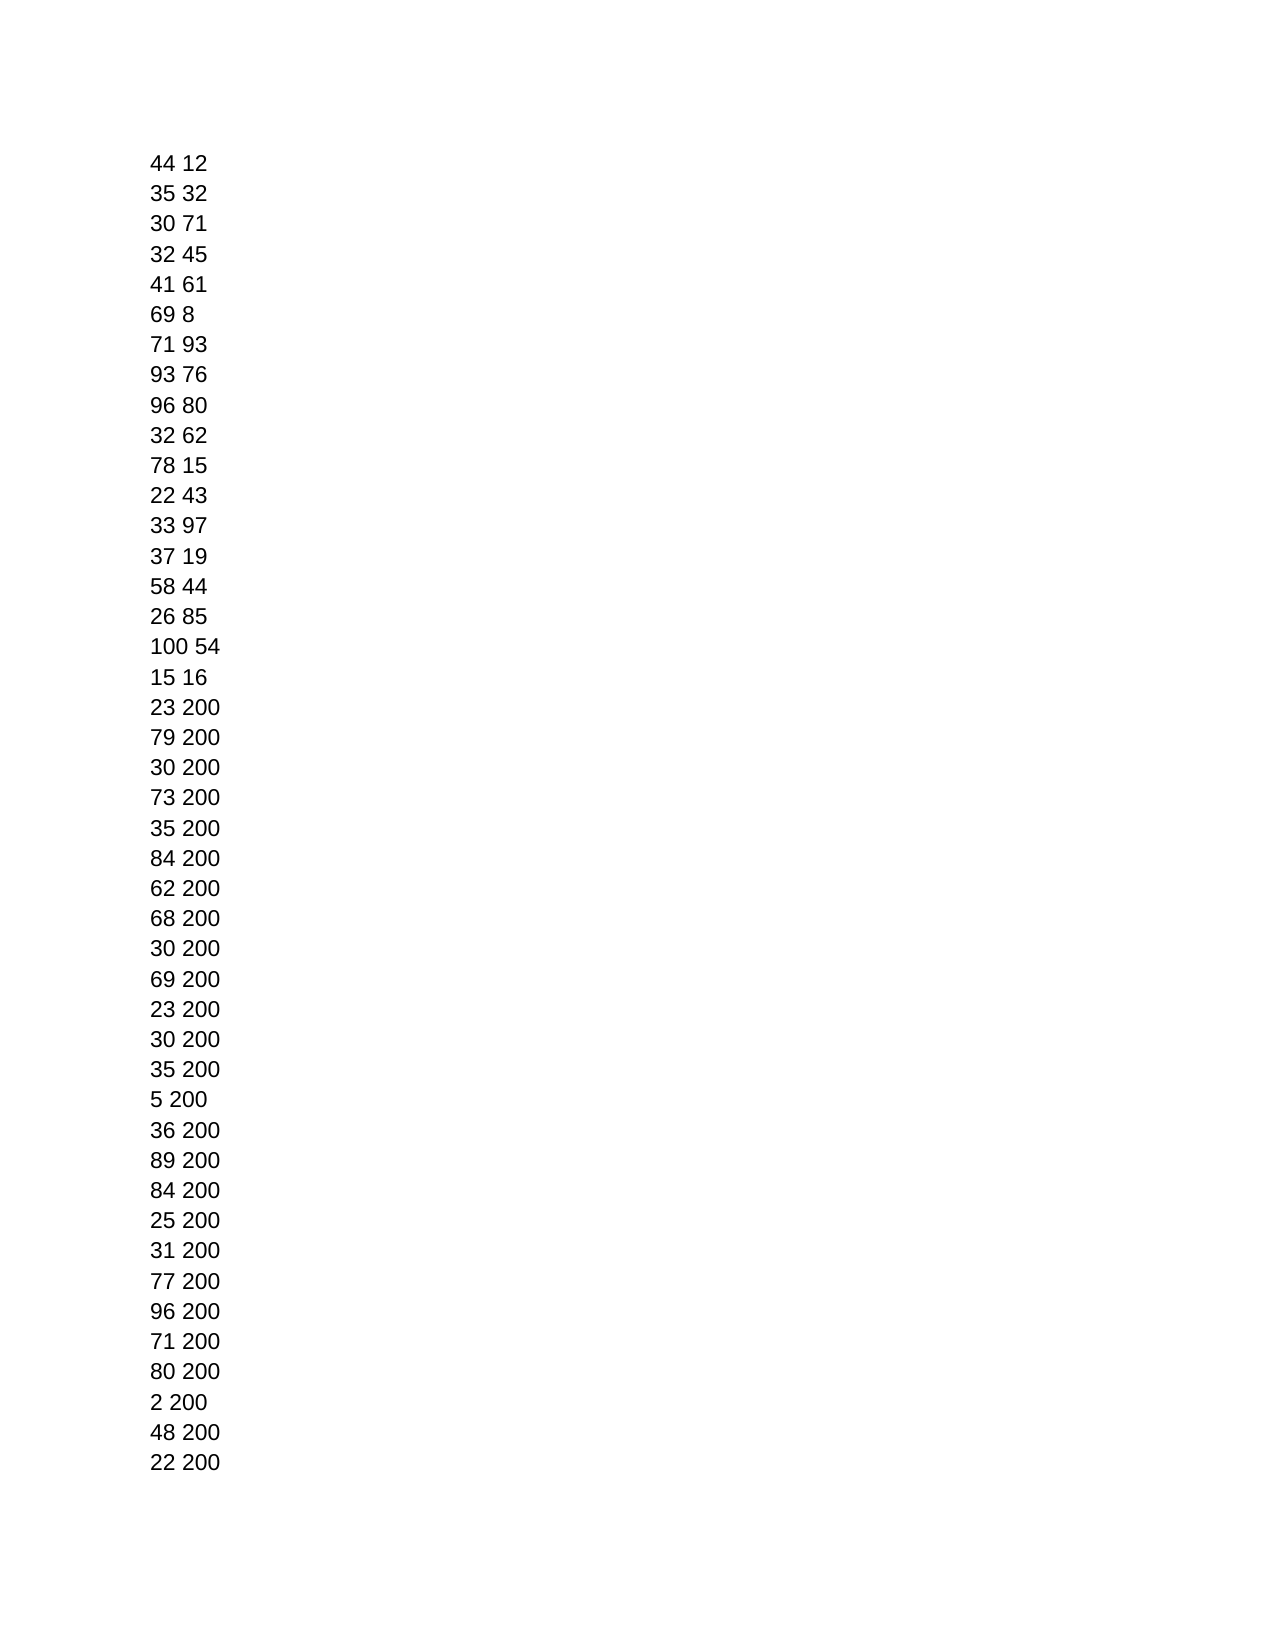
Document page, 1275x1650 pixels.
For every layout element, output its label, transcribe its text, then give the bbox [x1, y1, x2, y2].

text 30 200 [150, 935, 1125, 962]
text 35 32 [150, 180, 1125, 207]
text 32 45 [150, 241, 1125, 267]
text 58 44 [150, 573, 1125, 599]
text 41 61 [150, 271, 1125, 297]
text 69 200 [150, 966, 1125, 992]
text 93 76 [150, 361, 1125, 388]
text 44 12 [150, 150, 1125, 176]
text 77 200 [150, 1268, 1125, 1294]
text 96 200 [150, 1298, 1125, 1324]
text 36 200 [150, 1117, 1125, 1143]
text 37 19 [150, 543, 1125, 569]
text 22 200 [150, 1449, 1125, 1475]
text 71 200 [150, 1328, 1125, 1354]
text 48 200 [150, 1419, 1125, 1445]
text 23 200 [150, 694, 1125, 720]
text 25 200 [150, 1207, 1125, 1234]
text 26 85 [150, 603, 1125, 629]
text 69 8 [150, 301, 1125, 327]
text 68 200 [150, 905, 1125, 932]
text 79 200 [150, 724, 1125, 750]
text 100 54 [150, 633, 1125, 660]
text 23 200 [150, 996, 1125, 1022]
text 15 16 [150, 663, 1125, 690]
text 30 200 [150, 754, 1125, 781]
text 62 200 [150, 875, 1125, 901]
text 71 93 [150, 331, 1125, 358]
text 30 200 [150, 1026, 1125, 1052]
text 32 62 [150, 422, 1125, 448]
text 73 200 [150, 784, 1125, 811]
text 5 200 [150, 1086, 1125, 1113]
text 84 200 [150, 845, 1125, 871]
text 33 97 [150, 512, 1125, 539]
text 31 200 [150, 1237, 1125, 1264]
text 84 200 [150, 1177, 1125, 1203]
text 2 200 [150, 1388, 1125, 1415]
text 89 200 [150, 1147, 1125, 1173]
text 96 80 [150, 392, 1125, 418]
text 35 200 [150, 814, 1125, 841]
text 30 71 [150, 210, 1125, 237]
text 80 200 [150, 1358, 1125, 1385]
text 78 15 [150, 452, 1125, 478]
text 22 43 [150, 482, 1125, 509]
text 35 200 [150, 1056, 1125, 1083]
